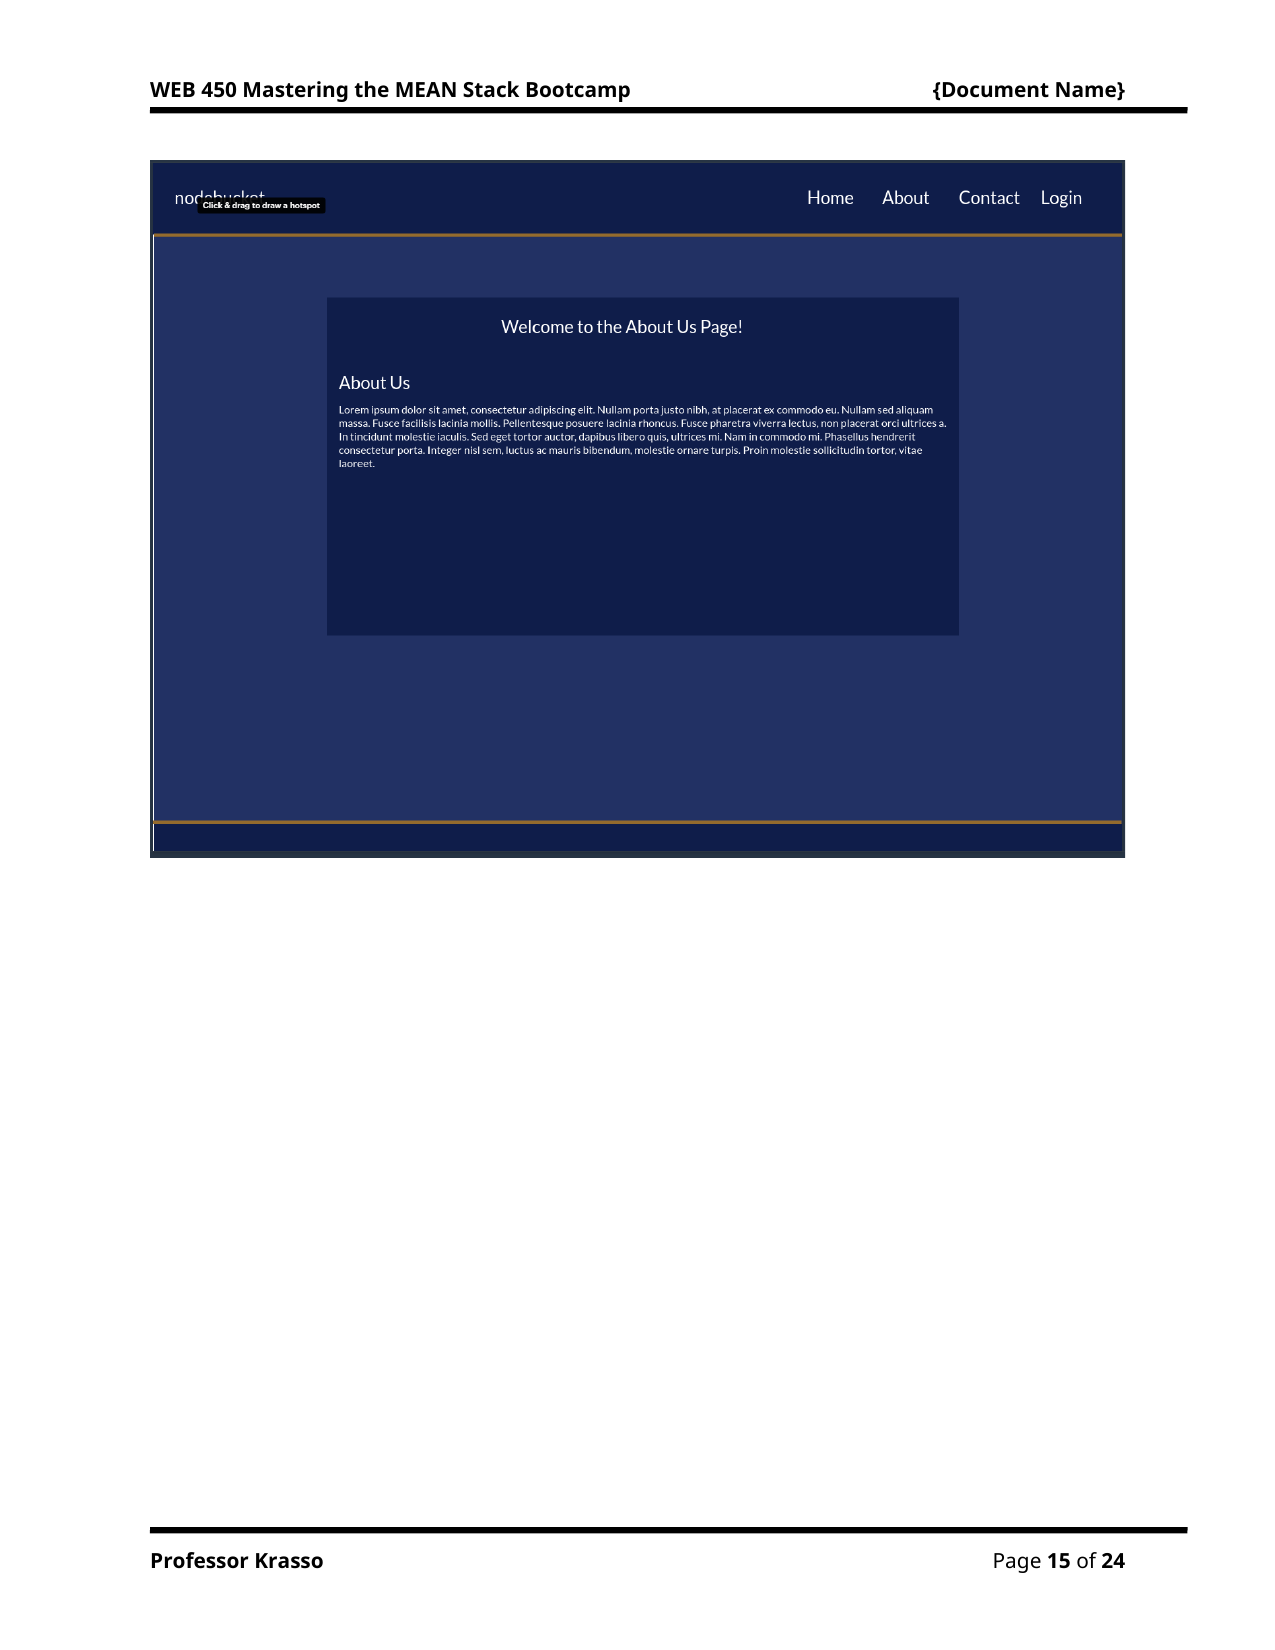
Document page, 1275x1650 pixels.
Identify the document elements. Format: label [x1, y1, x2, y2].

picture [150, 160, 1125, 858]
